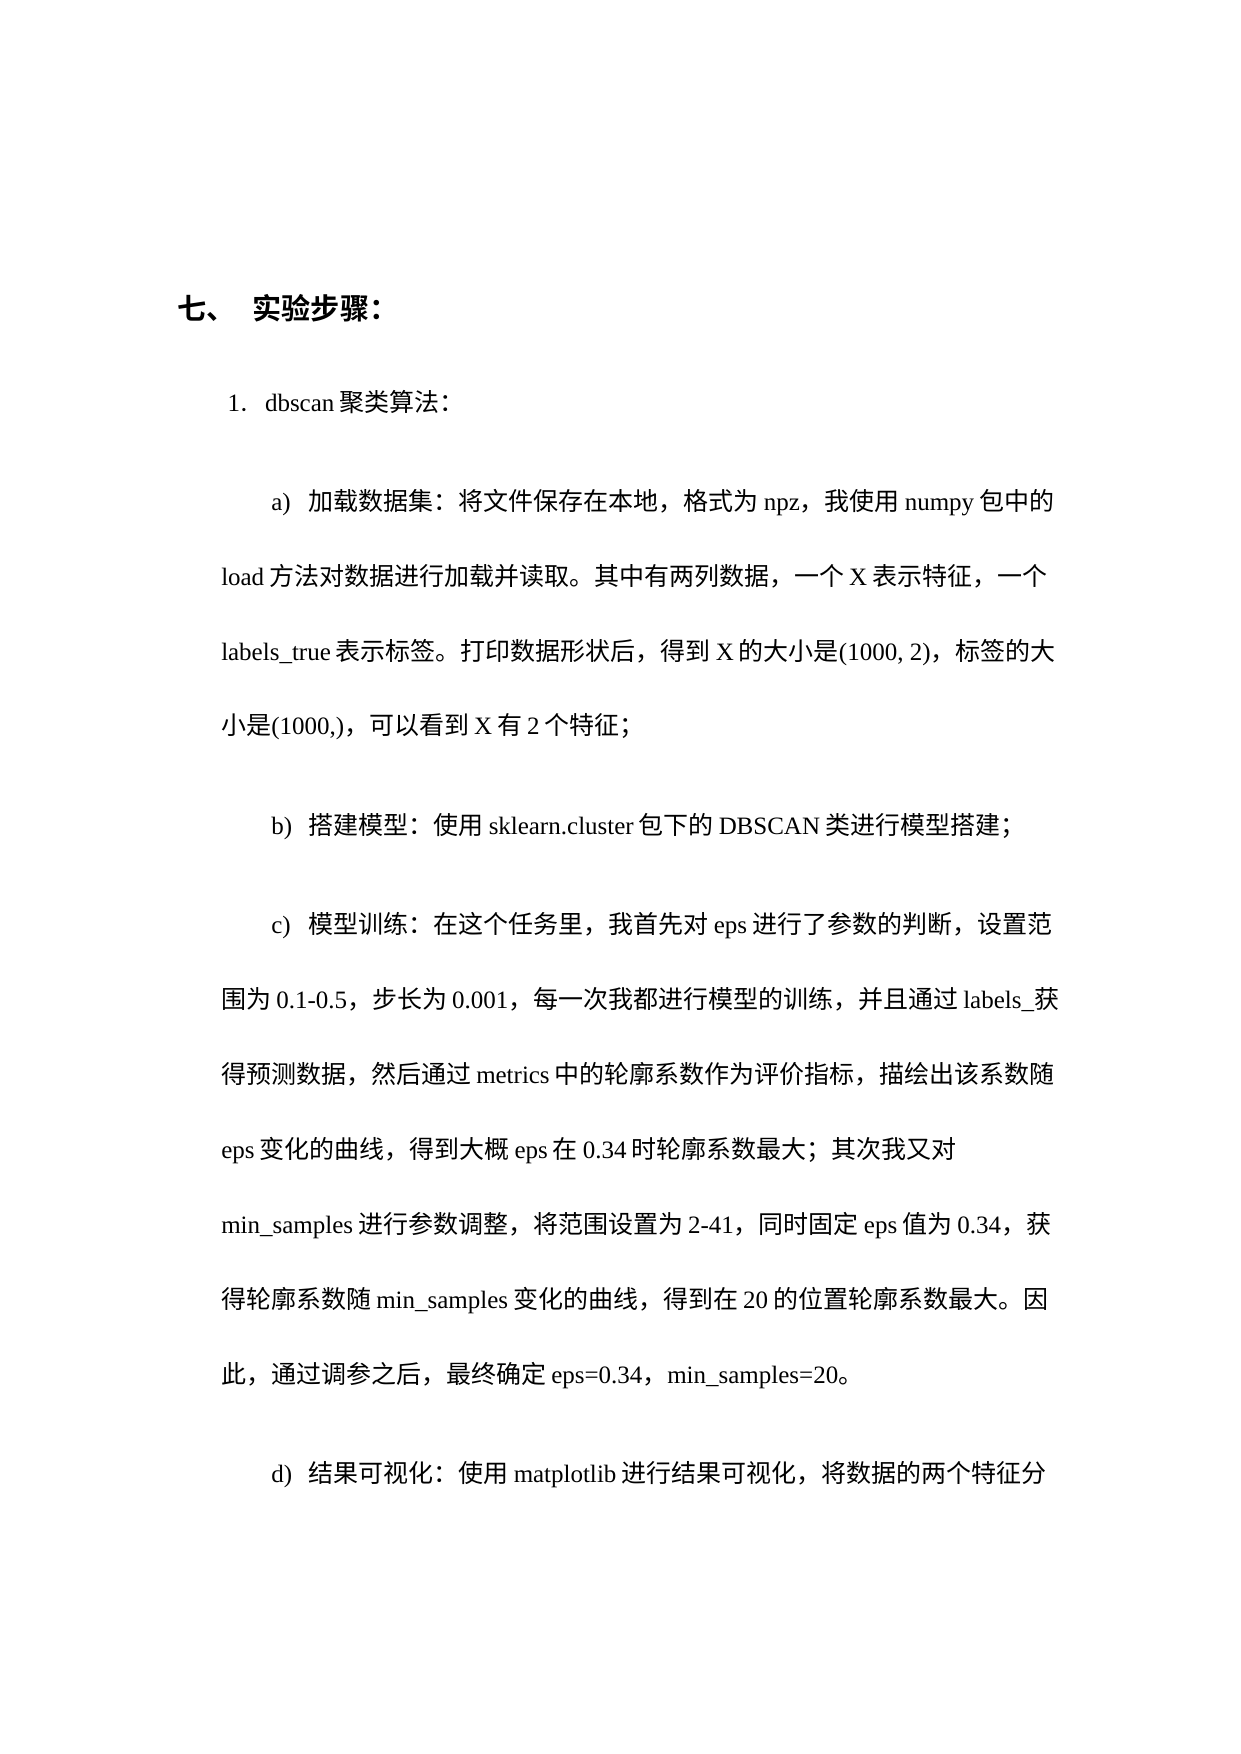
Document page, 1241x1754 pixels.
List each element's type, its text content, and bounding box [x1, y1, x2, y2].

list 搭建模型：使用sklearn.cluster包下的DBSCAN类进行模型搭建； [221, 792, 1063, 857]
list 加载数据集：将文件保存在本地，格式为npz，我使用numpy包中的load方法对数据进行加载并读取。其中有两列数据，一个X表示特征，一个labels_true表示标签。打印数据形状后，得到X的大小是(1000, 2)，标签的大小是(1000,)，可以看到X有2个特征； [221, 468, 1063, 758]
list 模型训练：在这个任务里，我首先对eps进行了参数的判断，设置范围为0.1-0.5，步长为0.001，每一次我都进行模型的训练，并且通过labels_获得预测数据，然后通过metrics中的轮廓系数作为评价指标，描绘出该系数随eps变化的曲线，得到大概eps在0.34时轮廓系数最大；其次我又对min_samples进行参数调整，将范围设置为2-41，同时固定eps值为0.34，获得轮廓系数随min_samples变化的曲线，得到在20的位置轮廓系数最大。因此，通过调参之后，最终确定eps=0.34，min_samples=20。 [221, 891, 1063, 1406]
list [221, 1440, 1063, 1506]
list dbscan聚类算法： [177, 368, 1063, 433]
list 实验步骤： [177, 274, 1063, 339]
